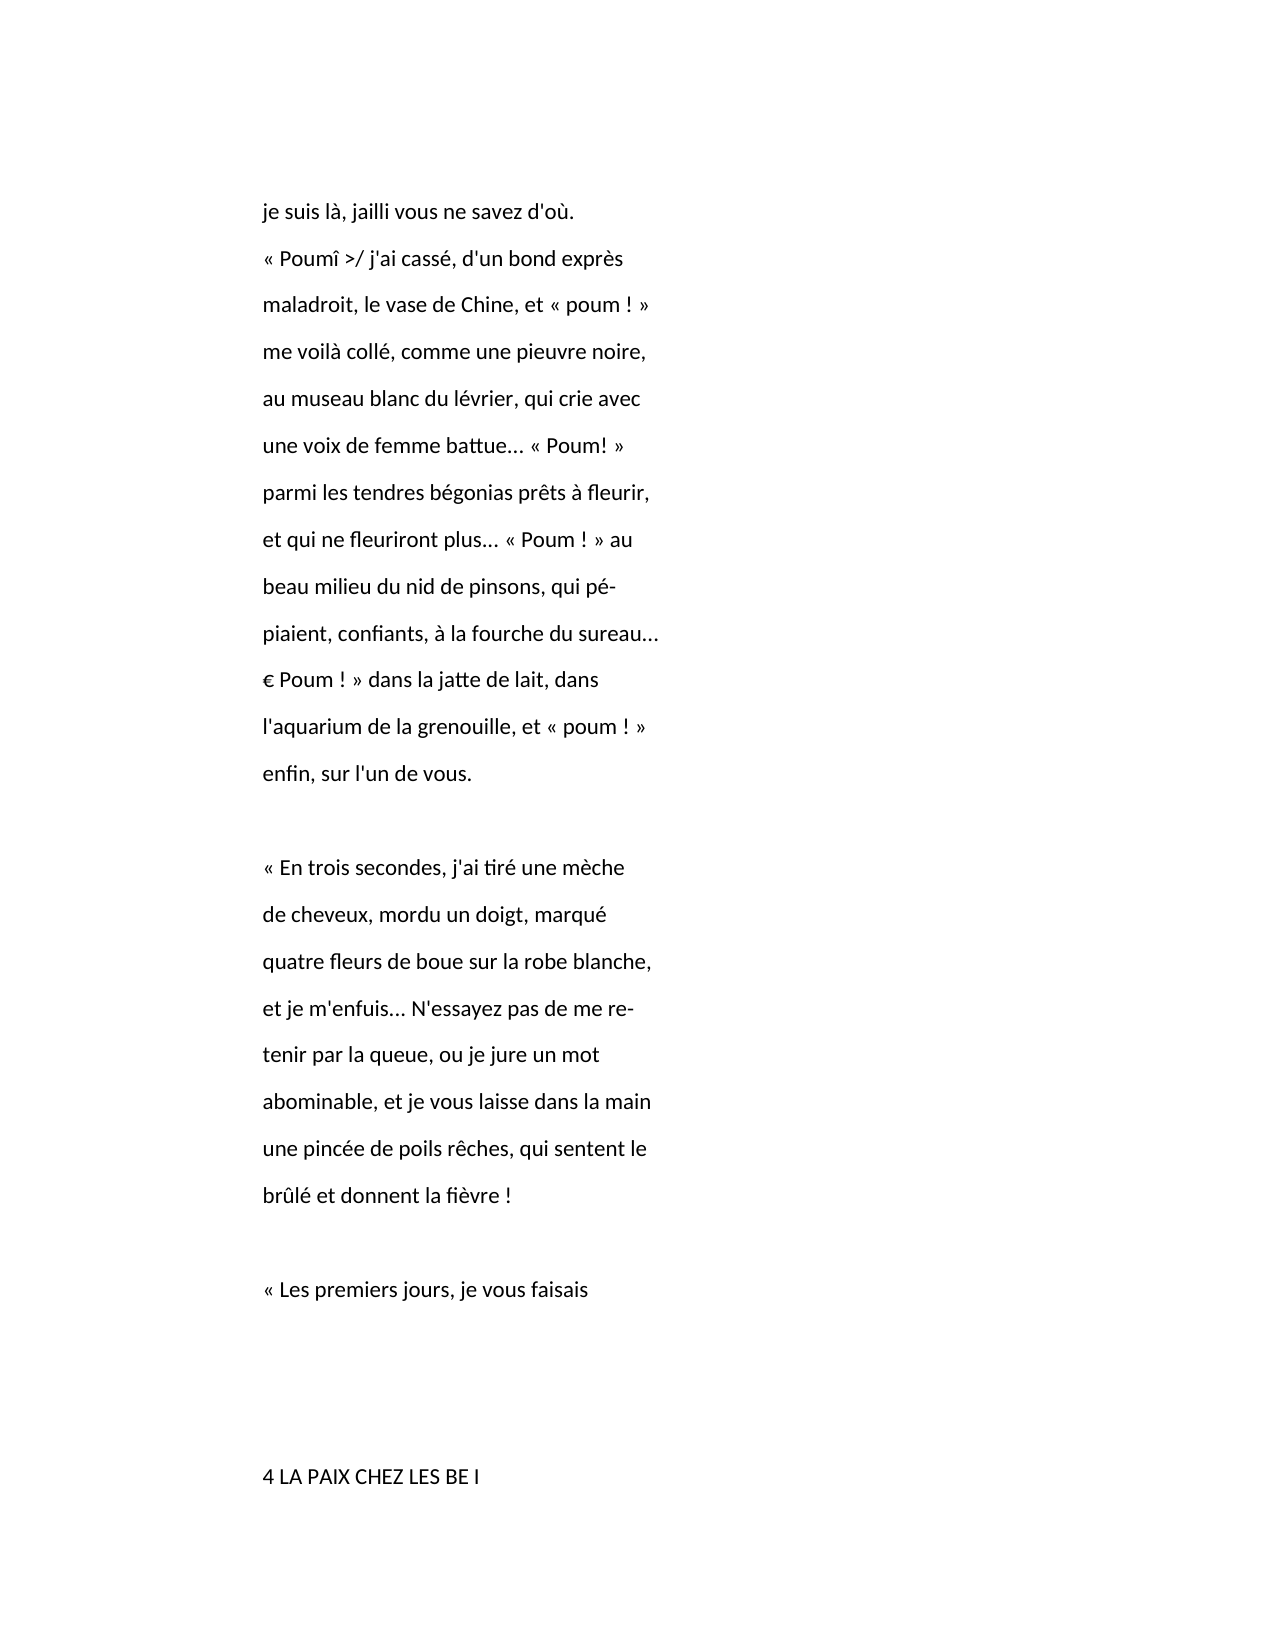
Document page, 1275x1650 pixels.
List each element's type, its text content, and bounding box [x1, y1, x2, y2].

text me voilà collé, comme une pieuvre noire, [187, 337, 1087, 366]
text l'aquarium de la grenouille, et « poum ! » [187, 712, 1087, 741]
text « Les premiers jours, je vous faisais [187, 1275, 1087, 1303]
text piaient, confiants, à la fourche du sureau... [187, 619, 1087, 647]
text « En trois secondes, j'ai tiré une mèche [187, 853, 1087, 881]
text tenir par la queue, ou je jure un mot [187, 1041, 1087, 1069]
text quatre fleurs de boue sur la robe blanche, [187, 947, 1087, 975]
text au museau blanc du lévrier, qui crie avec [187, 384, 1087, 412]
text une voix de femme battue... « Poum! » [187, 431, 1087, 459]
text enfin, sur l'un de vous. [187, 759, 1087, 787]
text 4 LA PAIX CHEZ LES BE I [187, 1462, 1087, 1491]
text une pincée de poils rêches, qui sentent le [187, 1134, 1087, 1162]
text beau milieu du nid de pinsons, qui pé- [187, 572, 1087, 600]
text « Poumî >/ j'ai cassé, d'un bond exprès [187, 244, 1087, 272]
text parmi les tendres bégonias prêts à fleurir, [187, 478, 1087, 506]
text maladroit, le vase de Chine, et « poum ! » [187, 291, 1087, 319]
text brûlé et donnent la fièvre ! [187, 1181, 1087, 1209]
text € Poum ! » dans la jatte de lait, dans [187, 666, 1087, 694]
text je suis là, jailli vous ne savez d'où. [187, 197, 1087, 225]
text et qui ne fleuriront plus... « Poum ! » au [187, 525, 1087, 553]
text de cheveux, mordu un doigt, marqué [187, 900, 1087, 928]
text abominable, et je vous laisse dans la main [187, 1087, 1087, 1116]
text et je m'enfuis... N'essayez pas de me re- [187, 994, 1087, 1022]
